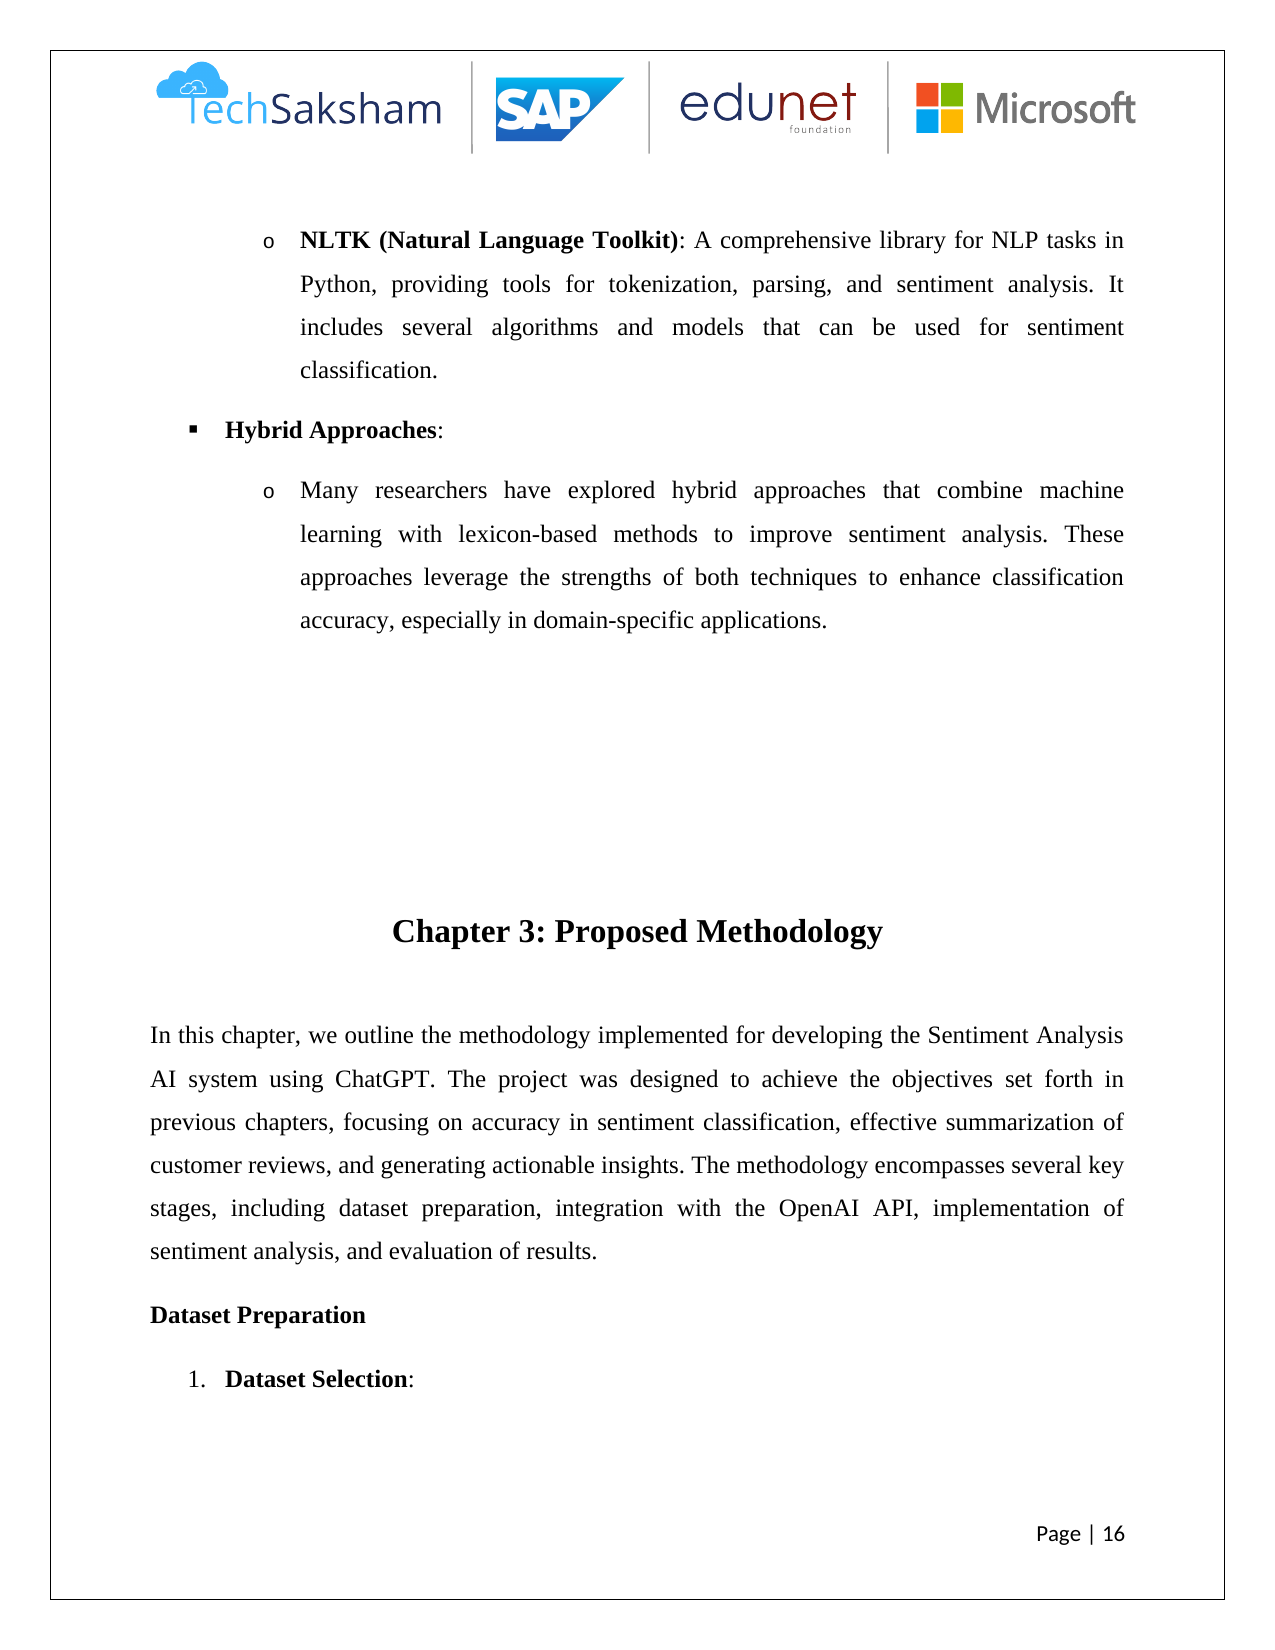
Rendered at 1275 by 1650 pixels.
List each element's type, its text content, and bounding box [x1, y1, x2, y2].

picture [673, 75, 864, 140]
list Many researchers have explored hybrid approaches that combine machine learning with lexicon-based methods to improve sentiment analysis. These approaches leverage the strengths of both techniques to enhance classification accuracy, especially in domain-specific applications. [262, 475, 1125, 634]
list Dataset Selection: [187, 1364, 1125, 1393]
subtitle Chapter 3: Proposed Methodology [150, 912, 1125, 950]
list Hybrid Approaches: [187, 415, 1125, 444]
picture [495, 73, 626, 142]
text In this chapter, we outline the methodology implemented for developing the Sentiment Analysis AI system using ChatGPT. The project was designed to achieve the objectives set forth in previous chapters, focusing on accuracy in sentiment classification, effective summarization of customer reviews, and generating actionable insights. The methodology encompasses several key stages, including dataset preparation, integration with the OpenAI API, implementation of sentiment analysis, and evaluation of results. [150, 1021, 1125, 1265]
picture [911, 77, 1142, 138]
list NLTK (Natural Language Toolkit): A comprehensive library for NLP tasks in Python, providing tools for tokenization, parsing, and sentiment analysis. It includes several algorithms and models that can be used for sentiment classification. [262, 225, 1125, 384]
text Dataset Preparation [150, 1300, 1125, 1329]
picture [150, 54, 448, 130]
